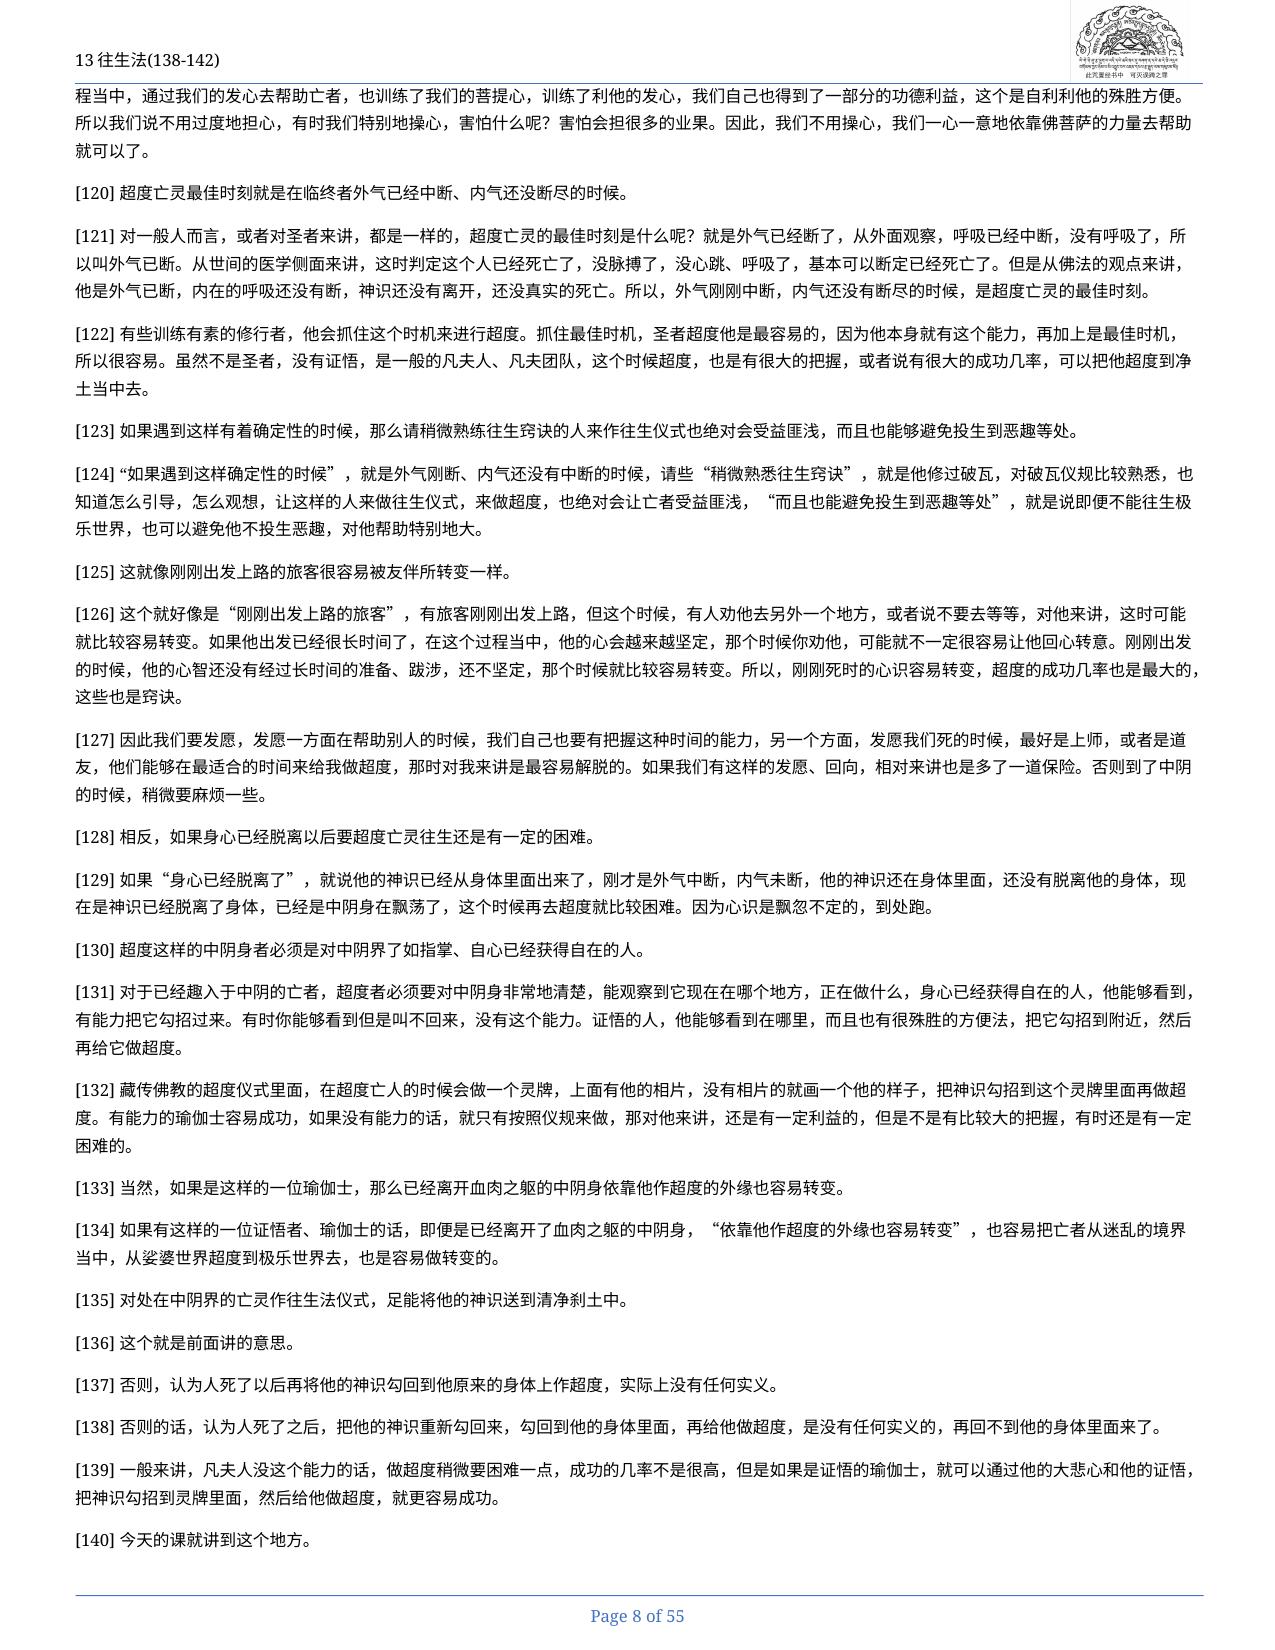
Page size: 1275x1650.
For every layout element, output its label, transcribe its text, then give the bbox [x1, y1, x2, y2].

text [136] 这个就是前面讲的意思。 [75, 1330, 1200, 1354]
text [140] 今天的课就讲到这个地方。 [75, 1527, 1200, 1551]
text [127] 因此我们要发愿，发愿一方面在帮助别人的时候，我们自己也要有把握这种时间的能力，另一个方面，发愿我们死的时候，最好是上师，或者是道友，他们能够在最适合的时间来给我做超度，那时对我来讲是最容易解脱的。如果我们有这样的发愿、回向，相对来讲也是多了一道保险。否则到了中阴的时候，稍微要麻烦一些。 [75, 727, 1200, 806]
text [132] 藏传佛教的超度仪式里面，在超度亡人的时候会做一个灵牌，上面有他的相片，没有相片的就画一个他的样子，把神识勾招到这个灵牌里面再做超度。有能力的瑜伽士容易成功，如果没有能力的话，就只有按照仪规来做，那对他来讲，还是有一定利益的，但是不是有比较大的把握，有时还是有一定困难的。 [75, 1077, 1200, 1157]
text [120] 超度亡灵最佳时刻就是在临终者外气已经中断、内气还没断尽的时候。 [75, 180, 1200, 205]
text [128] 相反，如果身心已经脱离以后要超度亡灵往生还是有一定的困难。 [75, 824, 1200, 849]
text [135] 对处在中阴界的亡灵作往生法仪式，足能将他的神识送到清净刹土中。 [75, 1287, 1200, 1312]
text [122] 有些训练有素的修行者，他会抓住这个时机来进行超度。抓住最佳时机，圣者超度他是最容易的，因为他本身就有这个能力，再加上是最佳时机，所以很容易。虽然不是圣者，没有证悟，是一般的凡夫人、凡夫团队，这个时候超度，也是有很大的把握，或者说有很大的成功几率，可以把他超度到净土当中去。 [75, 321, 1200, 400]
text [137] 否则，认为人死了以后再将他的神识勾回到他原来的身体上作超度，实际上没有任何实义。 [75, 1372, 1200, 1396]
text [75, 83, 1200, 162]
text [121] 对一般人而言，或者对圣者来讲，都是一样的，超度亡灵的最佳时刻是什么呢？就是外气已经断了，从外面观察，呼吸已经中断，没有呼吸了，所以叫外气已断。从世间的医学侧面来讲，这时判定这个人已经死亡了，没脉搏了，没心跳、呼吸了，基本可以断定已经死亡了。但是从佛法的观点来讲，他是外气已断，内在的呼吸还没有断，神识还没有离开，还没真实的死亡。所以，外气刚刚中断，内气还没有断尽的时候，是超度亡灵的最佳时刻。 [75, 223, 1200, 302]
text [129] 如果“身心已经脱离了”，就说他的神识已经从身体里面出来了，刚才是外气中断，内气未断，他的神识还在身体里面，还没有脱离他的身体，现在是神识已经脱离了身体，已经是中阴身在飘荡了，这个时候再去超度就比较困难。因为心识是飘忽不定的，到处跑。 [75, 867, 1200, 919]
text [139] 一般来讲，凡夫人没这个能力的话，做超度稍微要困难一点，成功的几率不是很高，但是如果是证悟的瑜伽士，就可以通过他的大悲心和他的证悟，把神识勾招到灵牌里面，然后给他做超度，就更容易成功。 [75, 1457, 1200, 1509]
text [123] 如果遇到这样有着确定性的时候，那么请稍微熟练往生窍诀的人来作往生仪式也绝对会受益匪浅，而且也能够避免投生到恶趣等处。 [75, 418, 1200, 443]
text [134] 如果有这样的一位证悟者、瑜伽士的话，即便是已经离开了血肉之躯的中阴身，“依靠他作超度的外缘也容易转变”，也容易把亡者从迷乱的境界当中，从娑婆世界超度到极乐世界去，也是容易做转变的。 [75, 1217, 1200, 1269]
text [125] 这就像刚刚出发上路的旅客很容易被友伴所转变一样。 [75, 559, 1200, 583]
text [124] “如果遇到这样确定性的时候”，就是外气刚断、内气还没有中断的时候，请些“稍微熟悉往生窍诀”，就是他修过破瓦，对破瓦仪规比较熟悉，也知道怎么引导，怎么观想，让这样的人来做往生仪式，来做超度，也绝对会让亡者受益匪浅，“而且也能避免投生到恶趣等处”，就是说即便不能往生极乐世界，也可以避免他不投生恶趣，对他帮助特别地大。 [75, 461, 1200, 541]
text [133] 当然，如果是这样的一位瑜伽士，那么已经离开血肉之躯的中阴身依靠他作超度的外缘也容易转变。 [75, 1175, 1200, 1199]
picture [1070, 0, 1190, 83]
text [130] 超度这样的中阴身者必须是对中阴界了如指掌、自心已经获得自在的人。 [75, 937, 1200, 961]
text [126] 这个就好像是“刚刚出发上路的旅客”，有旅客刚刚出发上路，但这个时候，有人劝他去另外一个地方，或者说不要去等等，对他来讲，这时可能就比较容易转变。如果他出发已经很长时间了，在这个过程当中，他的心会越来越坚定，那个时候你劝他，可能就不一定很容易让他回心转意。刚刚出发的时候，他的心智还没有经过长时间的准备、跋涉，还不坚定，那个时候就比较容易转变。所以，刚刚死时的心识容易转变，超度的成功几率也是最大的，这些也是窍诀。 [75, 601, 1200, 708]
text [131] 对于已经趣入于中阴的亡者，超度者必须要对中阴身非常地清楚，能观察到它现在在哪个地方，正在做什么，身心已经获得自在的人，他能够看到，有能力把它勾招过来。有时你能够看到但是叫不回来，没有这个能力。证悟的人，他能够看到在哪里，而且也有很殊胜的方便法，把它勾招到附近，然后再给它做超度。 [75, 979, 1200, 1059]
text [138] 否则的话，认为人死了之后，把他的神识重新勾回来，勾回到他的身体里面，再给他做超度，是没有任何实义的，再回不到他的身体里面来了。 [75, 1414, 1200, 1439]
